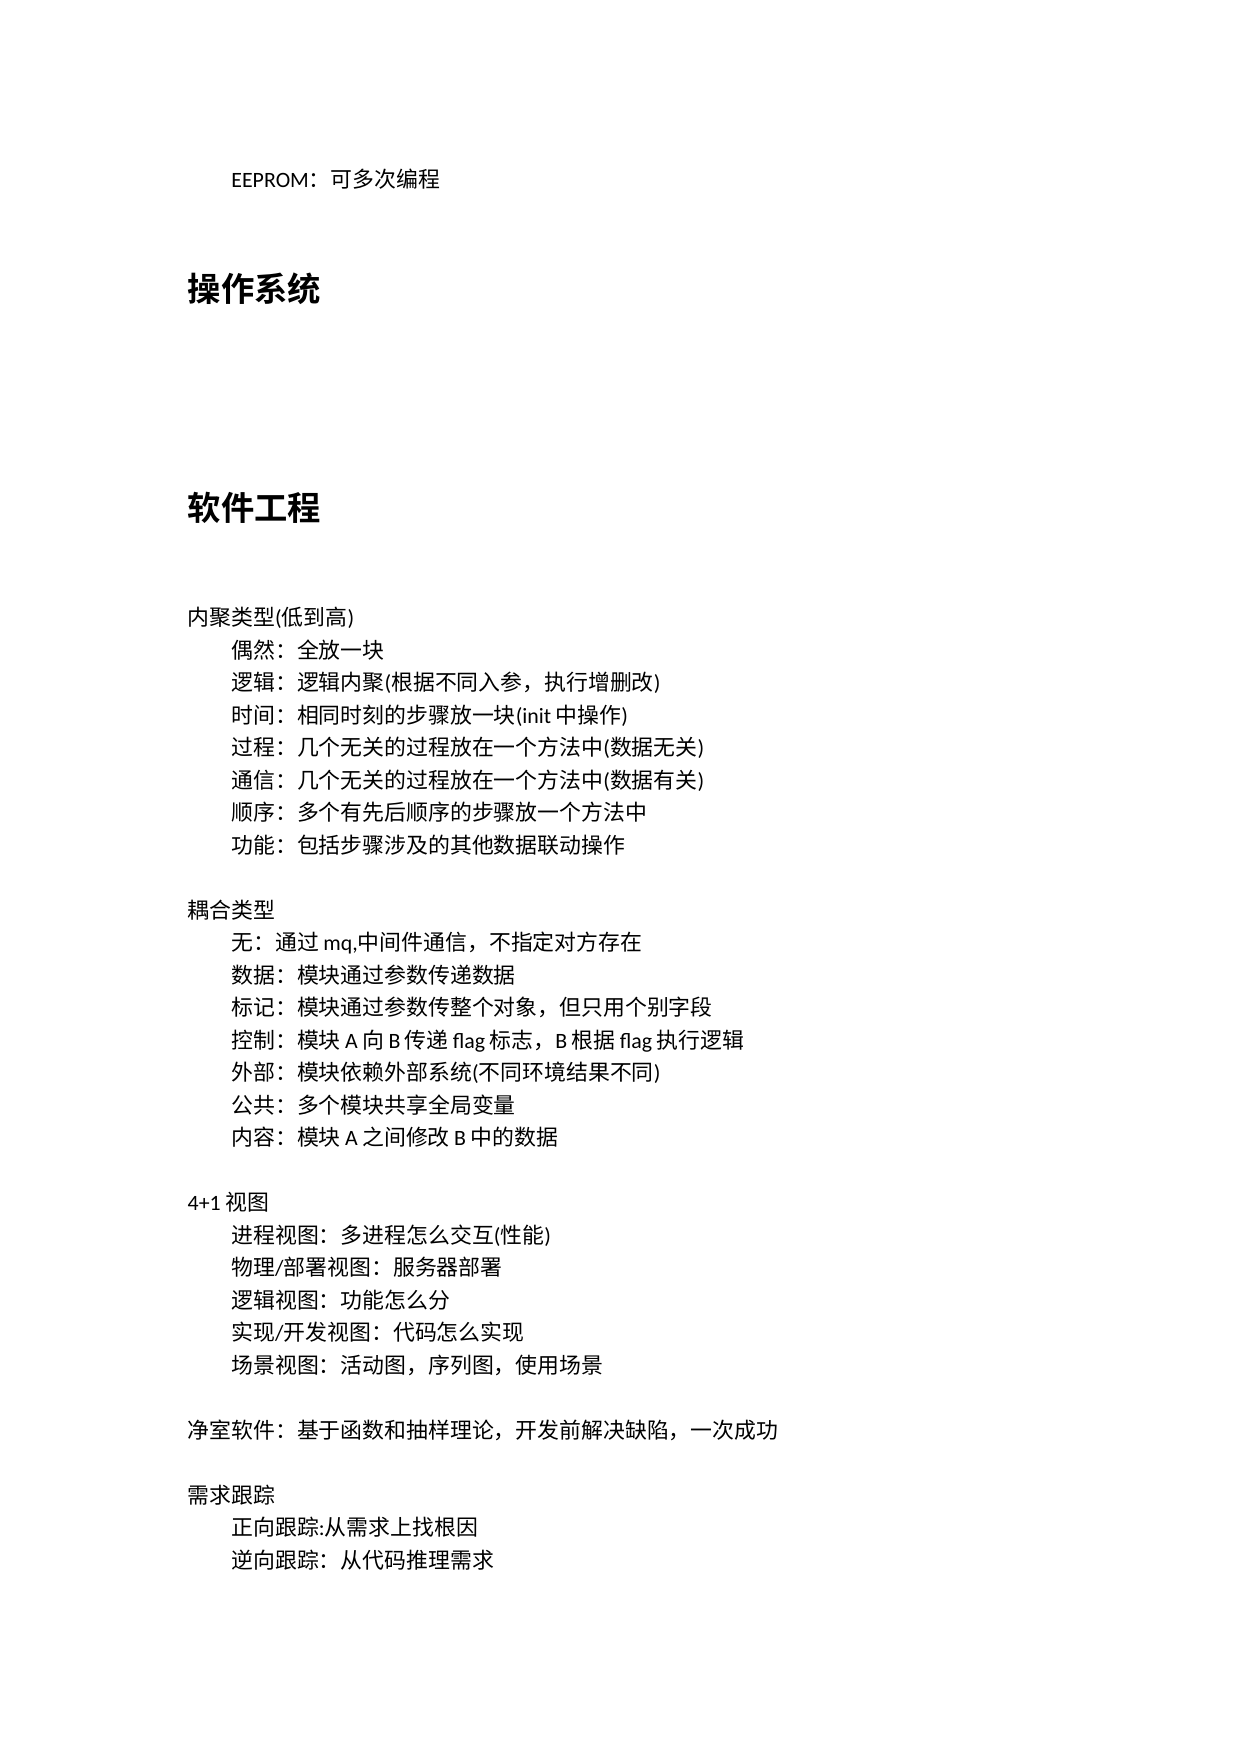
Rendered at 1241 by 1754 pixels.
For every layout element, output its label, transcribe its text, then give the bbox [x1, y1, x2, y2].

text 功能：包括步骤涉及的其他数据联动操作 [187, 827, 1053, 860]
text 控制：模块A向B传递flag标志，B根据flag执行逻辑 [187, 1022, 1053, 1055]
text 顺序：多个有先后顺序的步骤放一个方法中 [187, 795, 1053, 827]
subtitle 软件工程 [187, 473, 1053, 538]
text 时间：相同时刻的步骤放一块(init中操作) [187, 697, 1053, 730]
subtitle 操作系统 [187, 254, 1053, 319]
text 耦合类型 [187, 892, 1053, 925]
text 逻辑：逻辑内聚(根据不同入参，执行增删改) [187, 665, 1053, 697]
text 逻辑视图：功能怎么分 [187, 1282, 1053, 1315]
text 逆向跟踪：从代码推理需求 [187, 1542, 1053, 1575]
text 实现/开发视图：代码怎么实现 [187, 1315, 1053, 1347]
text 场景视图：活动图，序列图，使用场景 [187, 1347, 1053, 1380]
text 正向跟踪:从需求上找根因 [187, 1510, 1053, 1542]
text 公共：多个模块共享全局变量 [187, 1087, 1053, 1120]
text 偶然：全放一块 [187, 632, 1053, 665]
text 4+1视图 [187, 1185, 1053, 1217]
text 净室软件：基于函数和抽样理论，开发前解决缺陷，一次成功 [187, 1412, 1053, 1445]
text 外部：模块依赖外部系统(不同环境结果不同) [187, 1055, 1053, 1087]
text 进程视图：多进程怎么交互(性能) [187, 1217, 1053, 1250]
text EEPROM：可多次编程 [187, 162, 1053, 194]
text 标记：模块通过参数传整个对象，但只用个别字段 [187, 990, 1053, 1022]
text 无：通过mq,中间件通信，不指定对方存在 [187, 925, 1053, 957]
text 通信：几个无关的过程放在一个方法中(数据有关) [187, 762, 1053, 795]
text 数据：模块通过参数传递数据 [187, 957, 1053, 990]
text 内容：模块A之间修改B中的数据 [187, 1120, 1053, 1152]
text 内聚类型(低到高) [187, 600, 1053, 632]
text 过程：几个无关的过程放在一个方法中(数据无关) [187, 730, 1053, 762]
text 物理/部署视图：服务器部署 [187, 1250, 1053, 1282]
text 需求跟踪 [187, 1477, 1053, 1510]
